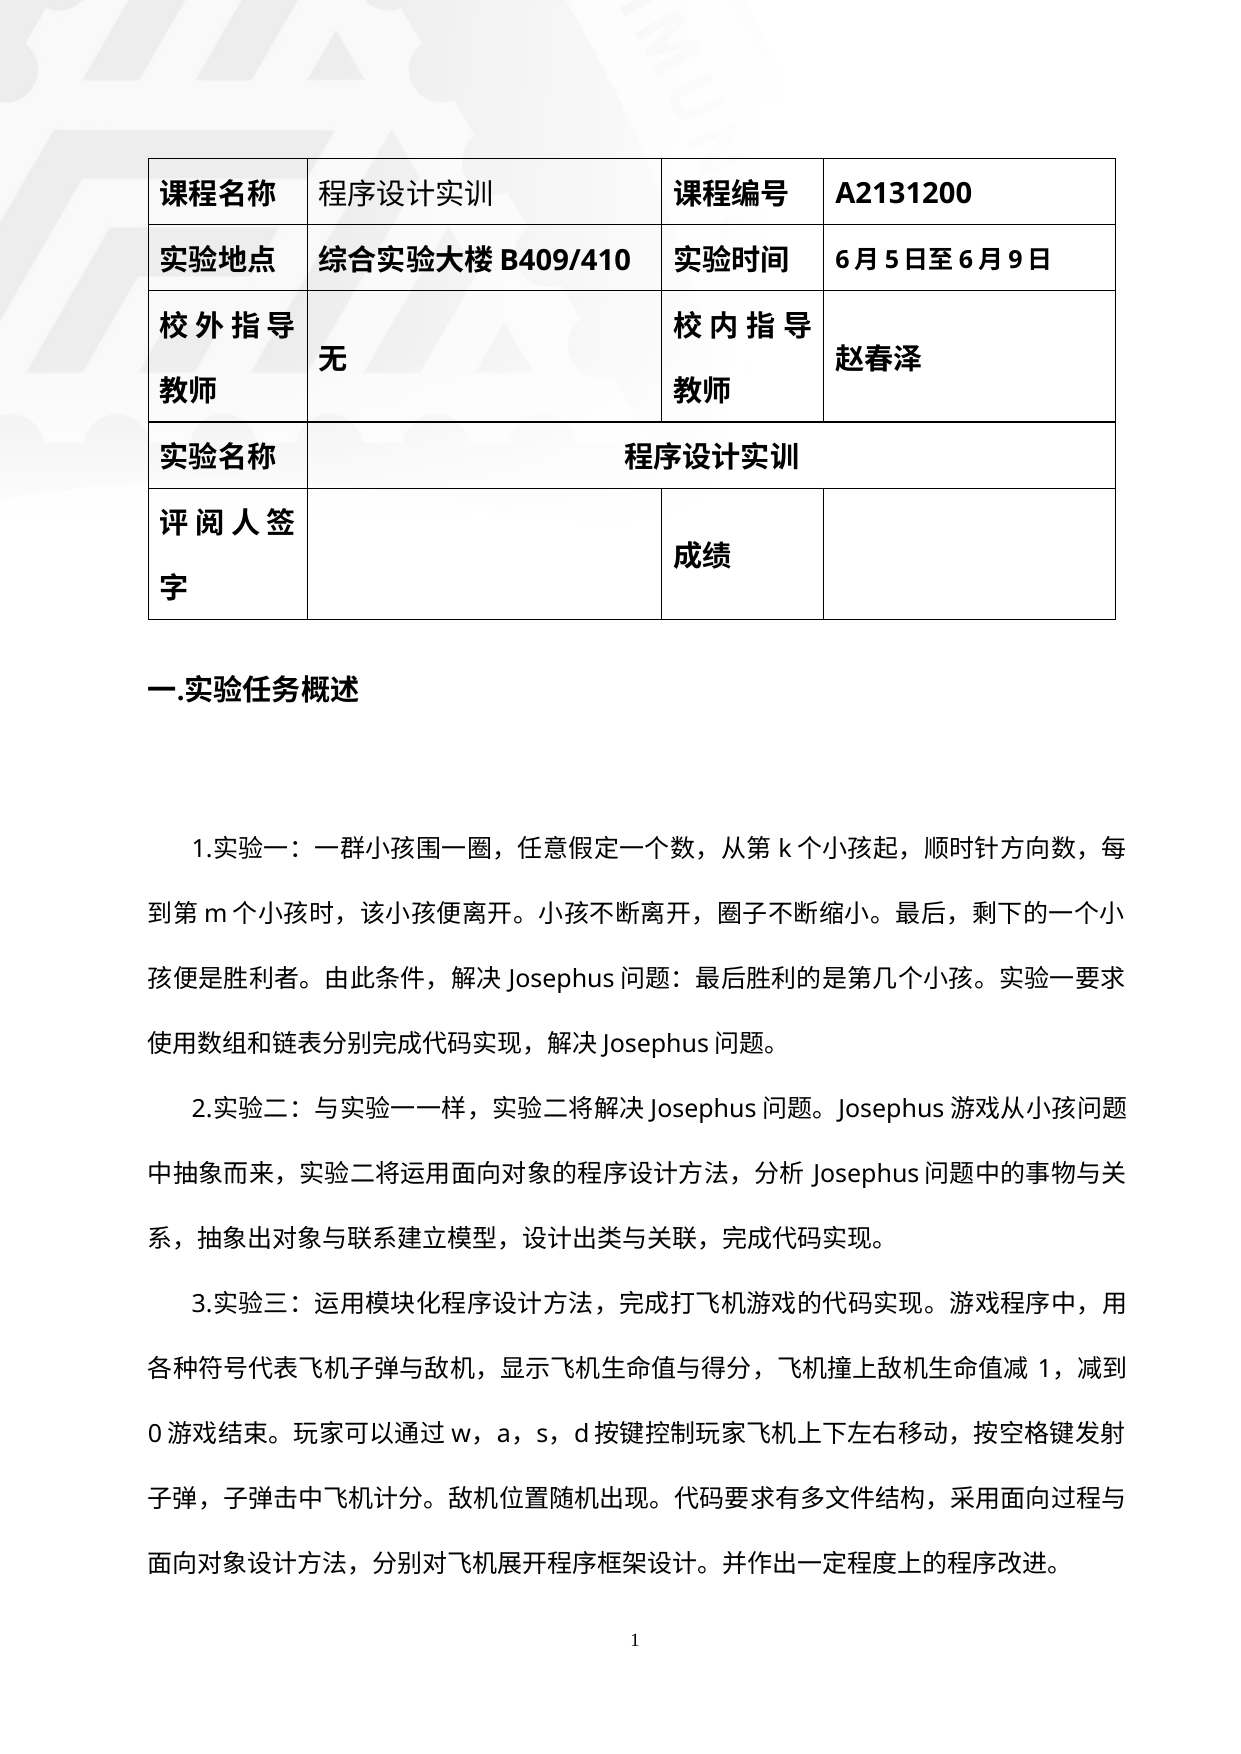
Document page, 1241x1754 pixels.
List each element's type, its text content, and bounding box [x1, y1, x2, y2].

table_cell 无 [308, 291, 661, 421]
table_cell 校内指导教师 [662, 291, 823, 421]
table_header 程序设计实训 [308, 159, 661, 224]
text 3.实验三：运用模块化程序设计方法，完成打飞机游戏的代码实现。游戏程序中，用各种符号代表飞机子弹与敌机，显示飞机生命值与得分，飞机撞上敌机生命值减1，减到0游戏结束。玩家可以通过w，a，s，d按键控制玩家飞机上下左右移动，按空格键发射子弹，子弹击中飞机计分。敌机位置随机出现。代码要求有多文件结构，采用面向过程与面向对象设计方法，分别对飞机展开程序框架设计。并作出一定程度上的程序改进。 [148, 1269, 1127, 1594]
table_cell 赵春泽 [824, 291, 1115, 421]
table_cell 成绩 [662, 489, 823, 618]
table_cell 程序设计实训 [308, 423, 1115, 487]
text 1.实验一：一群小孩围一圈，任意假定一个数，从第k个小孩起，顺时针方向数，每到第m个小孩时，该小孩便离开。小孩不断离开，圈子不断缩小。最后，剩下的一个小孩便是胜利者。由此条件，解决Josephus问题：最后胜利的是第几个小孩。实验一要求使用数组和链表分别完成代码实现，解决Josephus问题。 [148, 814, 1127, 1074]
table_cell 实验名称 [149, 423, 307, 487]
table_cell [308, 489, 661, 618]
table_header A2131200 [824, 159, 1115, 224]
table_header 课程编号 [662, 159, 823, 224]
table_cell 校外指导教师 [149, 291, 307, 421]
table_cell 实验时间 [662, 225, 823, 290]
table_cell 评阅人签字 [149, 489, 307, 618]
table_cell [824, 489, 1115, 618]
table_cell 实验地点 [149, 225, 307, 290]
picture [0, 0, 879, 522]
subtitle 一.实验任务概述 [148, 655, 1122, 720]
table_header 课程名称 [149, 159, 307, 224]
text 2.实验二：与实验一一样，实验二将解决Josephus问题。Josephus游戏从小孩问题中抽象而来，实验二将运用面向对象的程序设计方法，分析Josephus问题中的事物与关系，抽象出对象与联系建立模型，设计出类与关联，完成代码实现。 [148, 1074, 1127, 1269]
table_cell 综合实验大楼B409/410 [308, 225, 661, 290]
table_cell 6月5日至6月9日 [824, 225, 1115, 290]
